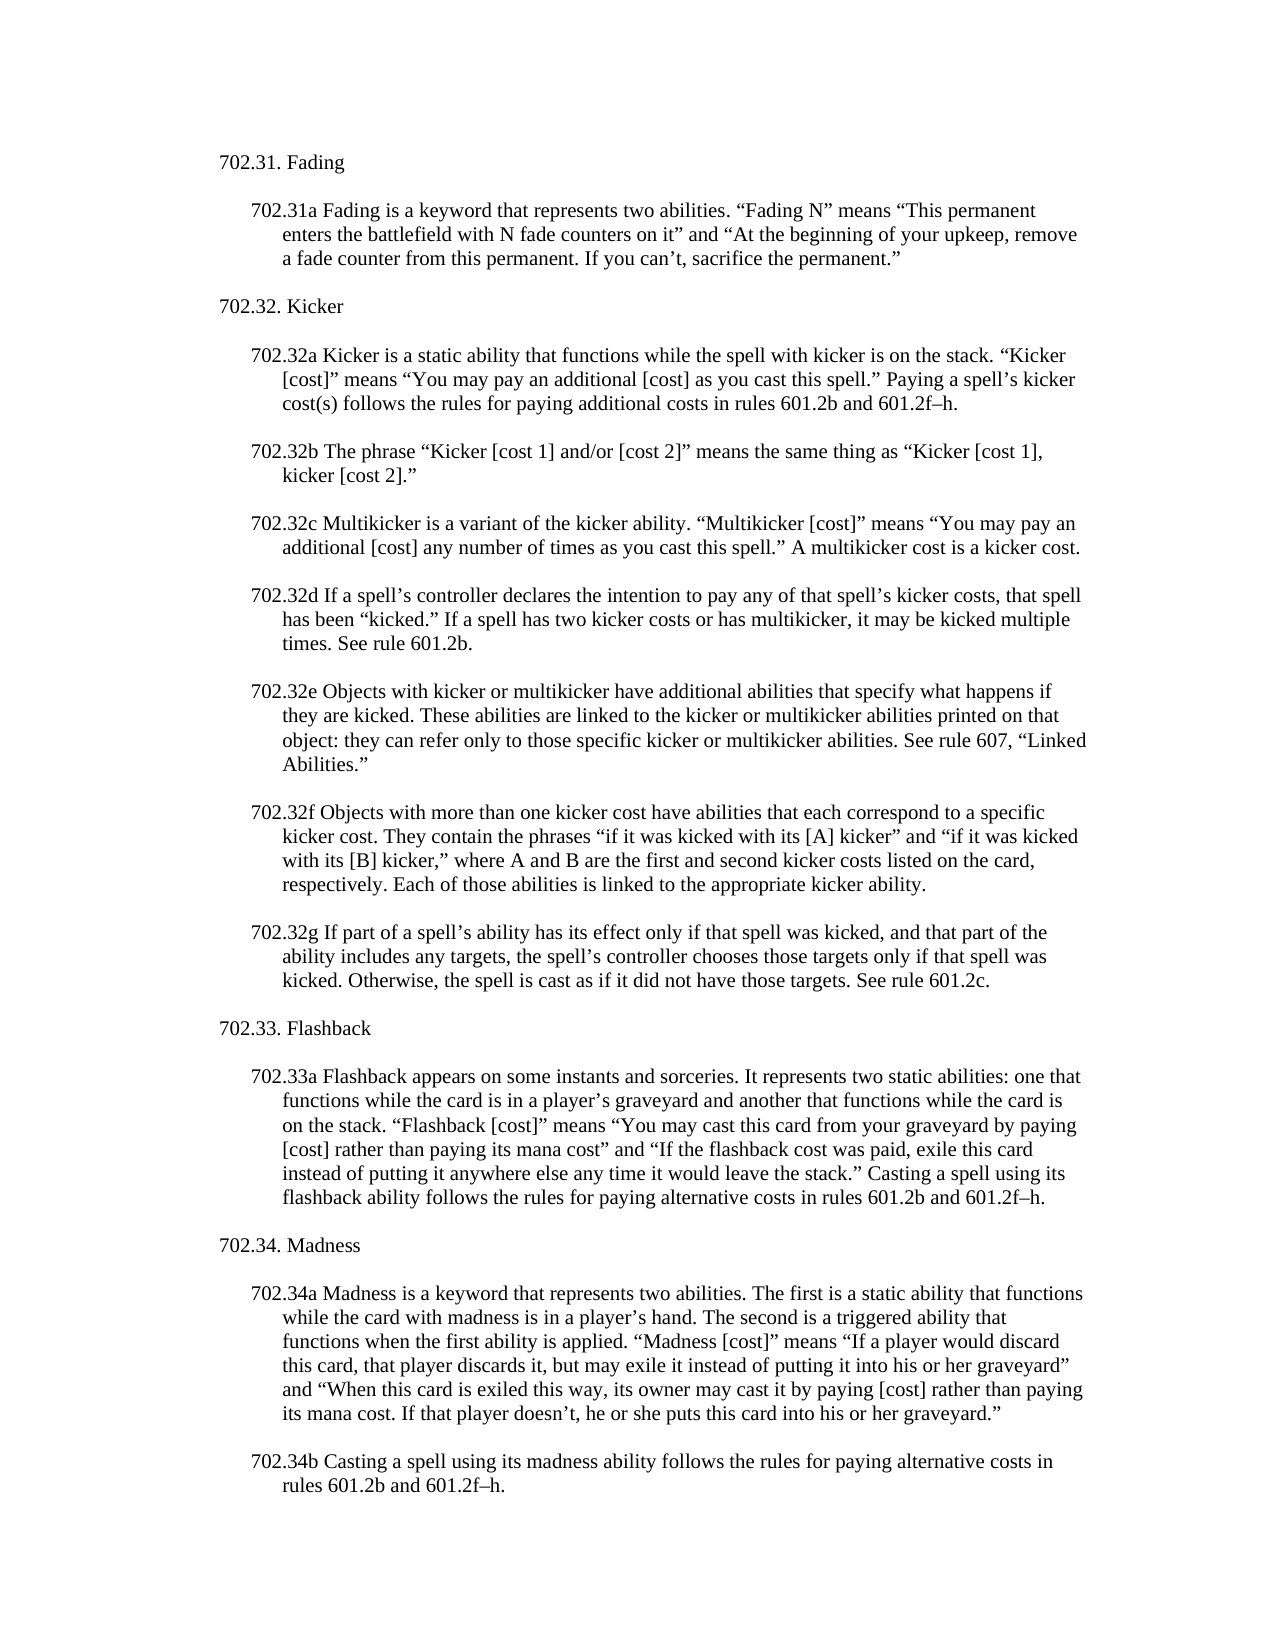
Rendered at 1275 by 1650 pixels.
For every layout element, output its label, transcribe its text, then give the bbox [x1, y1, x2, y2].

text 702.34b Casting a spell using its madness ability follows the rules for paying alternative costs in rules 601.2b and 601.2f–h. [251, 1449, 1087, 1497]
text 702.31. Fading [219, 150, 1087, 174]
text 702.31a Fading is a keyword that represents two abilities. “Fading N” means “This permanent enters the battlefield with N fade counters on it” and “At the beginning of your upkeep, remove a fade counter from this permanent. If you can’t, sacrifice the permanent.” [251, 198, 1087, 270]
text 702.32f Objects with more than one kicker cost have abilities that each correspond to a specific kicker cost. They contain the phrases “if it was kicked with its [A] kicker” and “if it was kicked with its [B] kicker,” where A and B are the first and second kicker costs listed on the card, respectively. Each of those abilities is linked to the appropriate kicker ability. [251, 800, 1087, 896]
text 702.32g If part of a spell’s ability has its effect only if that spell was kicked, and that part of the ability includes any targets, the spell’s controller chooses those targets only if that spell was kicked. Otherwise, the spell is cast as if it did not have those targets. See rule 601.2c. [251, 920, 1087, 992]
text 702.32a Kicker is a static ability that functions while the spell with kicker is on the stack. “Kicker [cost]” means “You may pay an additional [cost] as you cast this spell.” Paying a spell’s kicker cost(s) follows the rules for paying additional costs in rules 601.2b and 601.2f–h. [251, 342, 1087, 415]
text 702.34a Madness is a keyword that represents two abilities. The first is a static ability that functions while the card with madness is in a player’s hand. The second is a triggered ability that functions when the first ability is applied. “Madness [cost]” means “If a player would discard this card, that player discards it, but may exile it instead of putting it into his or her graveyard” and “When this card is exiled this way, its owner may cast it by paying [cost] rather than paying its mana cost. If that player doesn’t, he or she puts this card into his or her graveyard.” [251, 1281, 1087, 1425]
text 702.32. Kicker [219, 294, 1087, 318]
text 702.33a Flashback appears on some instants and sorceries. It represents two static abilities: one that functions while the card is in a player’s graveyard and another that functions while the card is on the stack. “Flashback [cost]” means “You may cast this card from your graveyard by paying [cost] rather than paying its mana cost” and “If the flashback cost was paid, exile this card instead of putting it anywhere else any time it would leave the stack.” Casting a spell using its flashback ability follows the rules for paying alternative costs in rules 601.2b and 601.2f–h. [251, 1064, 1087, 1209]
text 702.32d If a spell’s controller declares the intention to pay any of that spell’s kicker costs, that spell has been “kicked.” If a spell has two kicker costs or has multikicker, it may be kicked multiple times. See rule 601.2b. [251, 583, 1087, 655]
text 702.32c Multikicker is a variant of the kicker ability. “Multikicker [cost]” means “You may pay an additional [cost] any number of times as you cast this spell.” A multikicker cost is a kicker cost. [251, 511, 1087, 559]
text 702.34. Madness [219, 1233, 1087, 1257]
text 702.32b The phrase “Kicker [cost 1] and/or [cost 2]” means the same thing as “Kicker [cost 1], kicker [cost 2].” [251, 439, 1087, 487]
text 702.32e Objects with kicker or multikicker have additional abilities that specify what happens if they are kicked. These abilities are linked to the kicker or multikicker abilities printed on that object: they can refer only to those specific kicker or multikicker abilities. See rule 607, “Linked Abilities.” [251, 679, 1087, 776]
text 702.33. Flashback [219, 1016, 1087, 1040]
